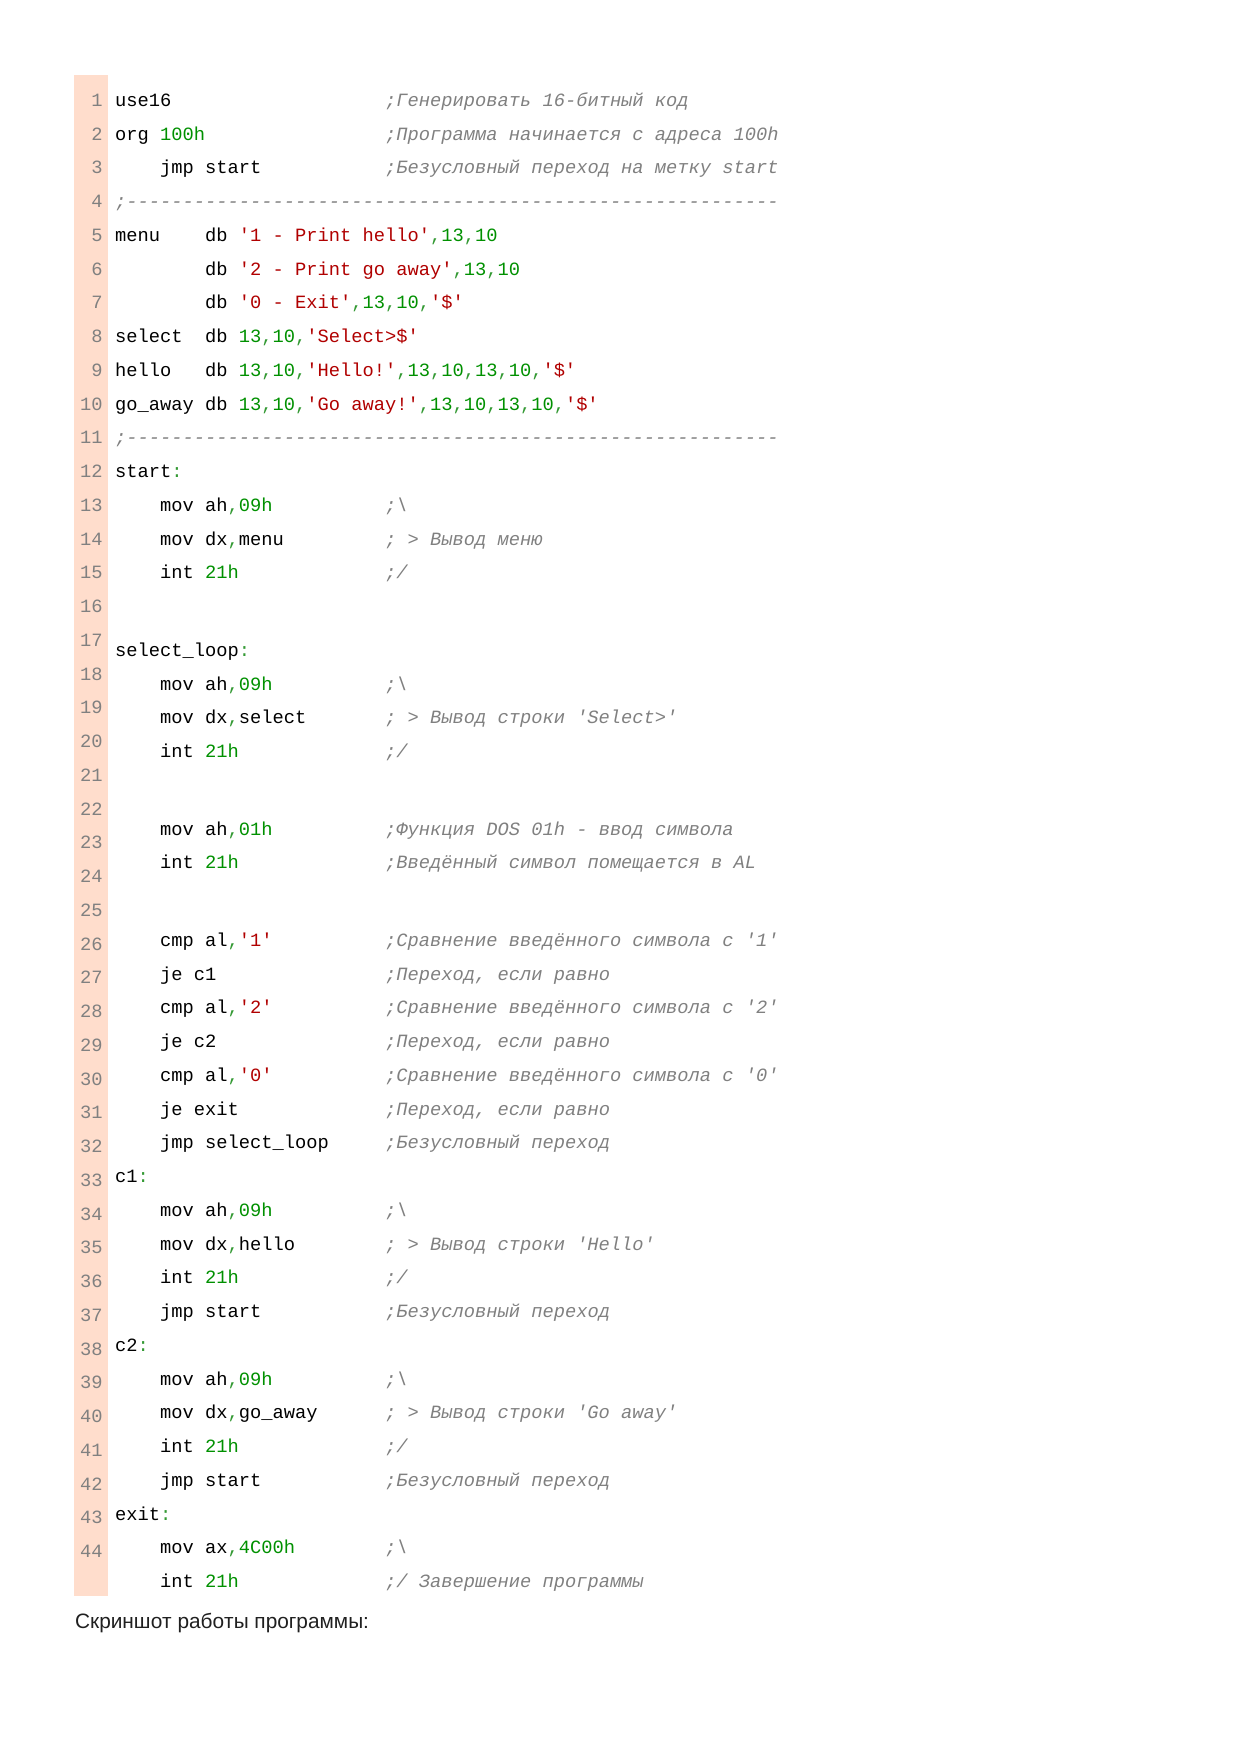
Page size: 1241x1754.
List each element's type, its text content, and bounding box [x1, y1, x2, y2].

table_header use16 ;Генерировать 16-битный код org 100h ;Программа начинается с адреса 100h jmp start ;Безусловный переход на метку start ;---------------------------------------------------------- menu db '1 - Print hello',13,10 db '2 - Print go away',13,10 db '0 - Exit',13,10,'$' select db 13,10,'Select>$' hello db 13,10,'Hello!',13,10,13,10,'$' go_away db 13,10,'Go away!',13,10,13,10,'$' ;---------------------------------------------------------- start: mov ah,09h ;\ mov dx,menu ; > Вывод меню int 21h ;/ select_loop: mov ah,09h ;\ mov dx,select ; > Вывод строки 'Select>' int 21h ;/ mov ah,01h ;Функция DOS 01h - ввод символа int 21h ;Введённый символ помещается в AL cmp al,'1' ;Сравнение введённого символа с '1' je c1 ;Переход, если равно cmp al,'2' ;Сравнение введённого символа с '2' je c2 ;Переход, если равно cmp al,'0' ;Сравнение введённого символа с '0' je exit ;Переход, если равно jmp select_loop ;Безусловный переход c1: mov ah,09h ;\ mov dx,hello ; > Вывод строки 'Hello' int 21h ;/ jmp start ;Безусловный переход c2: mov ah,09h ;\ mov dx,go_away ; > Вывод строки 'Go away' int 21h ;/ jmp start ;Безусловный переход exit: mov ax,4C00h ;\ int 21h ;/ Завершение программы [109, 75, 785, 1596]
text Скриншот работы программы: [75, 1609, 1165, 1633]
table_header 1 2 3 4 5 6 7 8 9 10 11 12 13 14 15 16 17 18 19 20 21 22 23 24 25 26 27 28 29 30 31 32 33 34 35 36 37 38 39 40 41 42 43 44 [74, 75, 108, 1596]
